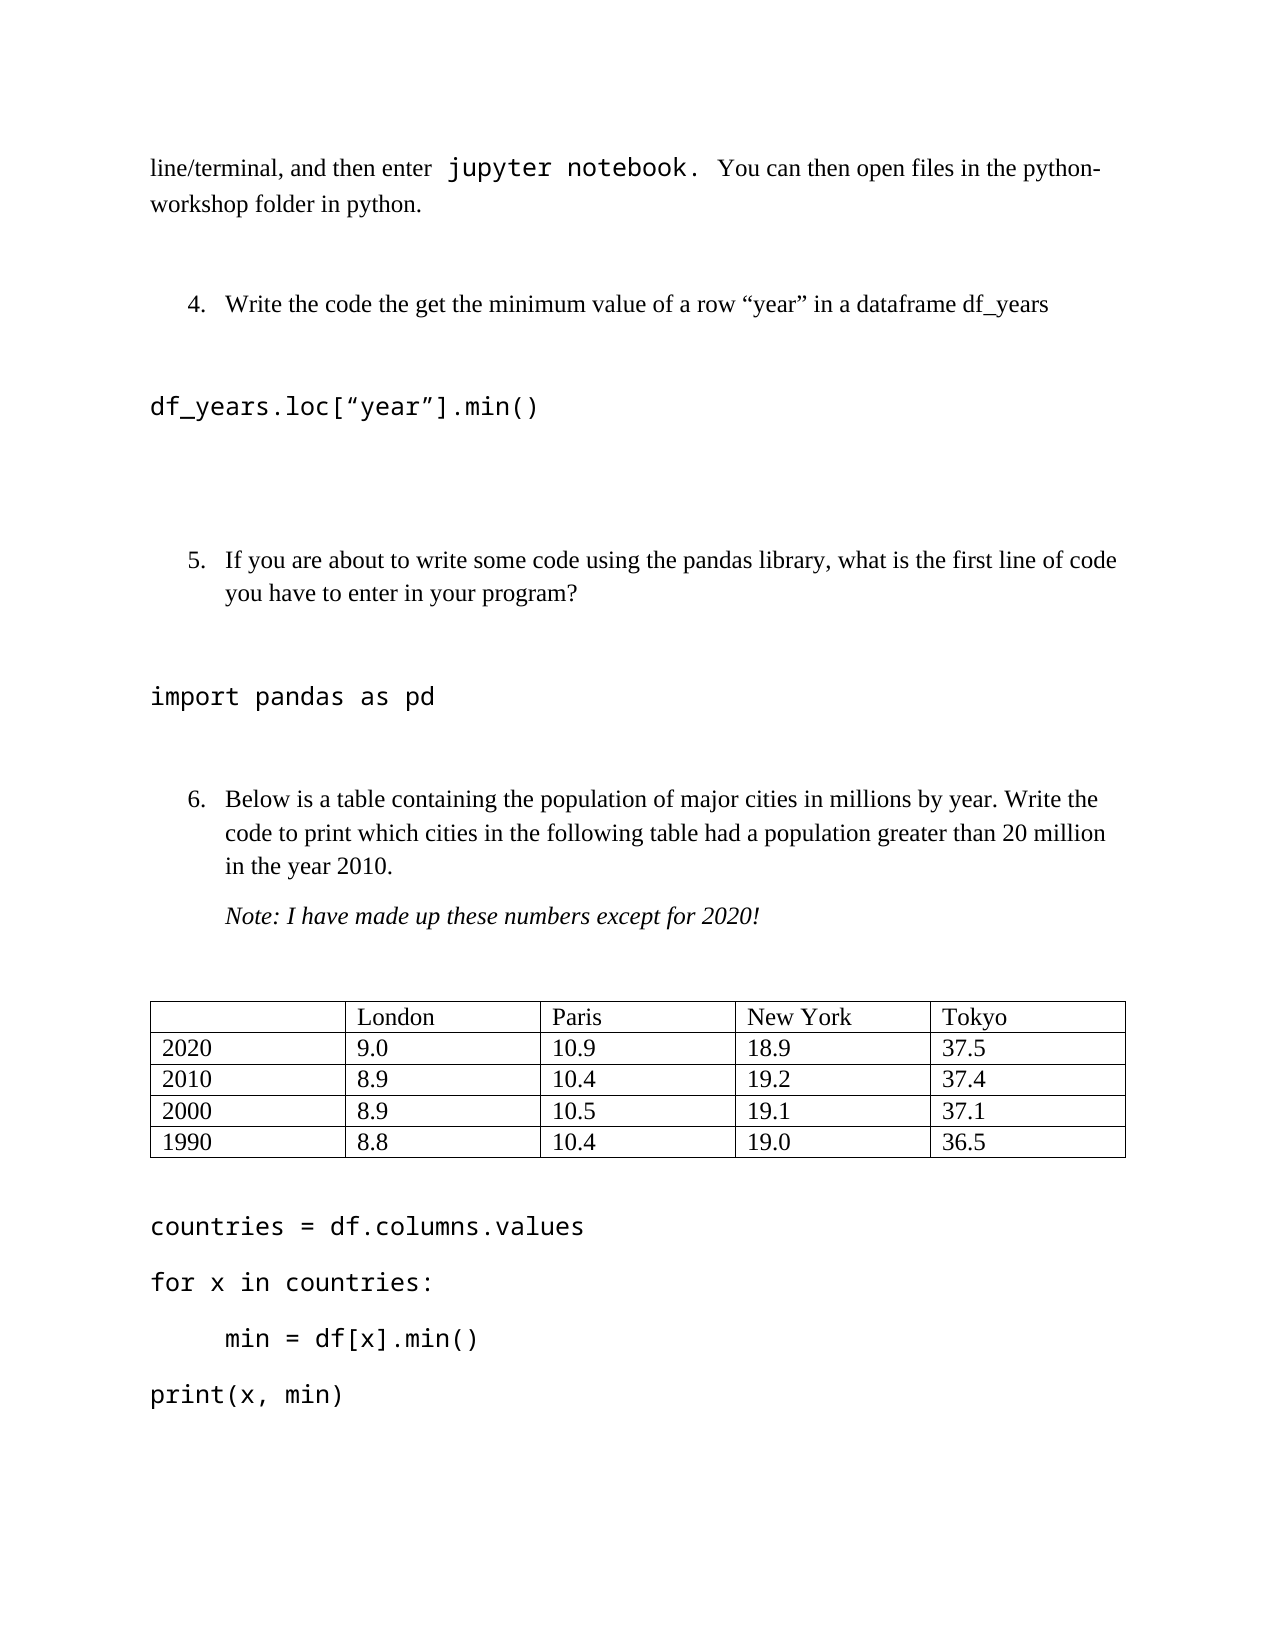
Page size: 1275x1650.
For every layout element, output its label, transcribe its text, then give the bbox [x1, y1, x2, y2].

text df_years.loc[“year”].min() [150, 389, 1125, 423]
table_cell 10.9 [541, 1033, 735, 1063]
list Write the code the get the minimum value of a row “year” in a dataframe df_years [187, 289, 1125, 317]
table_cell 9.0 [346, 1033, 540, 1063]
table_header New York [736, 1002, 930, 1032]
text countries = df.columns.values [150, 1208, 1125, 1242]
table_header London [346, 1002, 540, 1032]
table_cell 2010 [151, 1065, 345, 1095]
table_cell 8.8 [346, 1127, 540, 1157]
table_cell 19.1 [736, 1096, 930, 1126]
list If you are about to write some code using the pandas library, what is the first line of code you have to enter in your program? [187, 545, 1125, 607]
table_cell 2020 [151, 1033, 345, 1063]
text Note: I have made up these numbers except for 2020! [225, 901, 1125, 930]
table_cell 8.9 [346, 1065, 540, 1095]
text print(x, min) [150, 1377, 1125, 1411]
table_cell 18.9 [736, 1033, 930, 1063]
table_cell 37.4 [931, 1065, 1125, 1095]
table_cell 37.1 [931, 1096, 1125, 1126]
table_header Paris [541, 1002, 735, 1032]
table_cell 36.5 [931, 1127, 1125, 1157]
table_cell 10.5 [541, 1096, 735, 1126]
table_cell 19.2 [736, 1065, 930, 1095]
table_cell 2000 [151, 1096, 345, 1126]
text min = df[x].min() [150, 1321, 1125, 1354]
table_cell 10.4 [541, 1065, 735, 1095]
text for x in countries: [150, 1264, 1125, 1298]
table_header [151, 1002, 345, 1032]
text import pandas as pd [150, 678, 1125, 712]
table_cell 10.4 [541, 1127, 735, 1157]
table_header Tokyo [931, 1002, 1125, 1032]
table_cell 37.5 [931, 1033, 1125, 1063]
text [150, 150, 1125, 217]
list Below is a table containing the population of major cities in millions by year. Write the code to print which cities in the following table had a population greater than 20 million in the year 2010. [187, 784, 1125, 880]
table_cell 19.0 [736, 1127, 930, 1157]
table_cell 8.9 [346, 1096, 540, 1126]
table_cell 1990 [151, 1127, 345, 1157]
